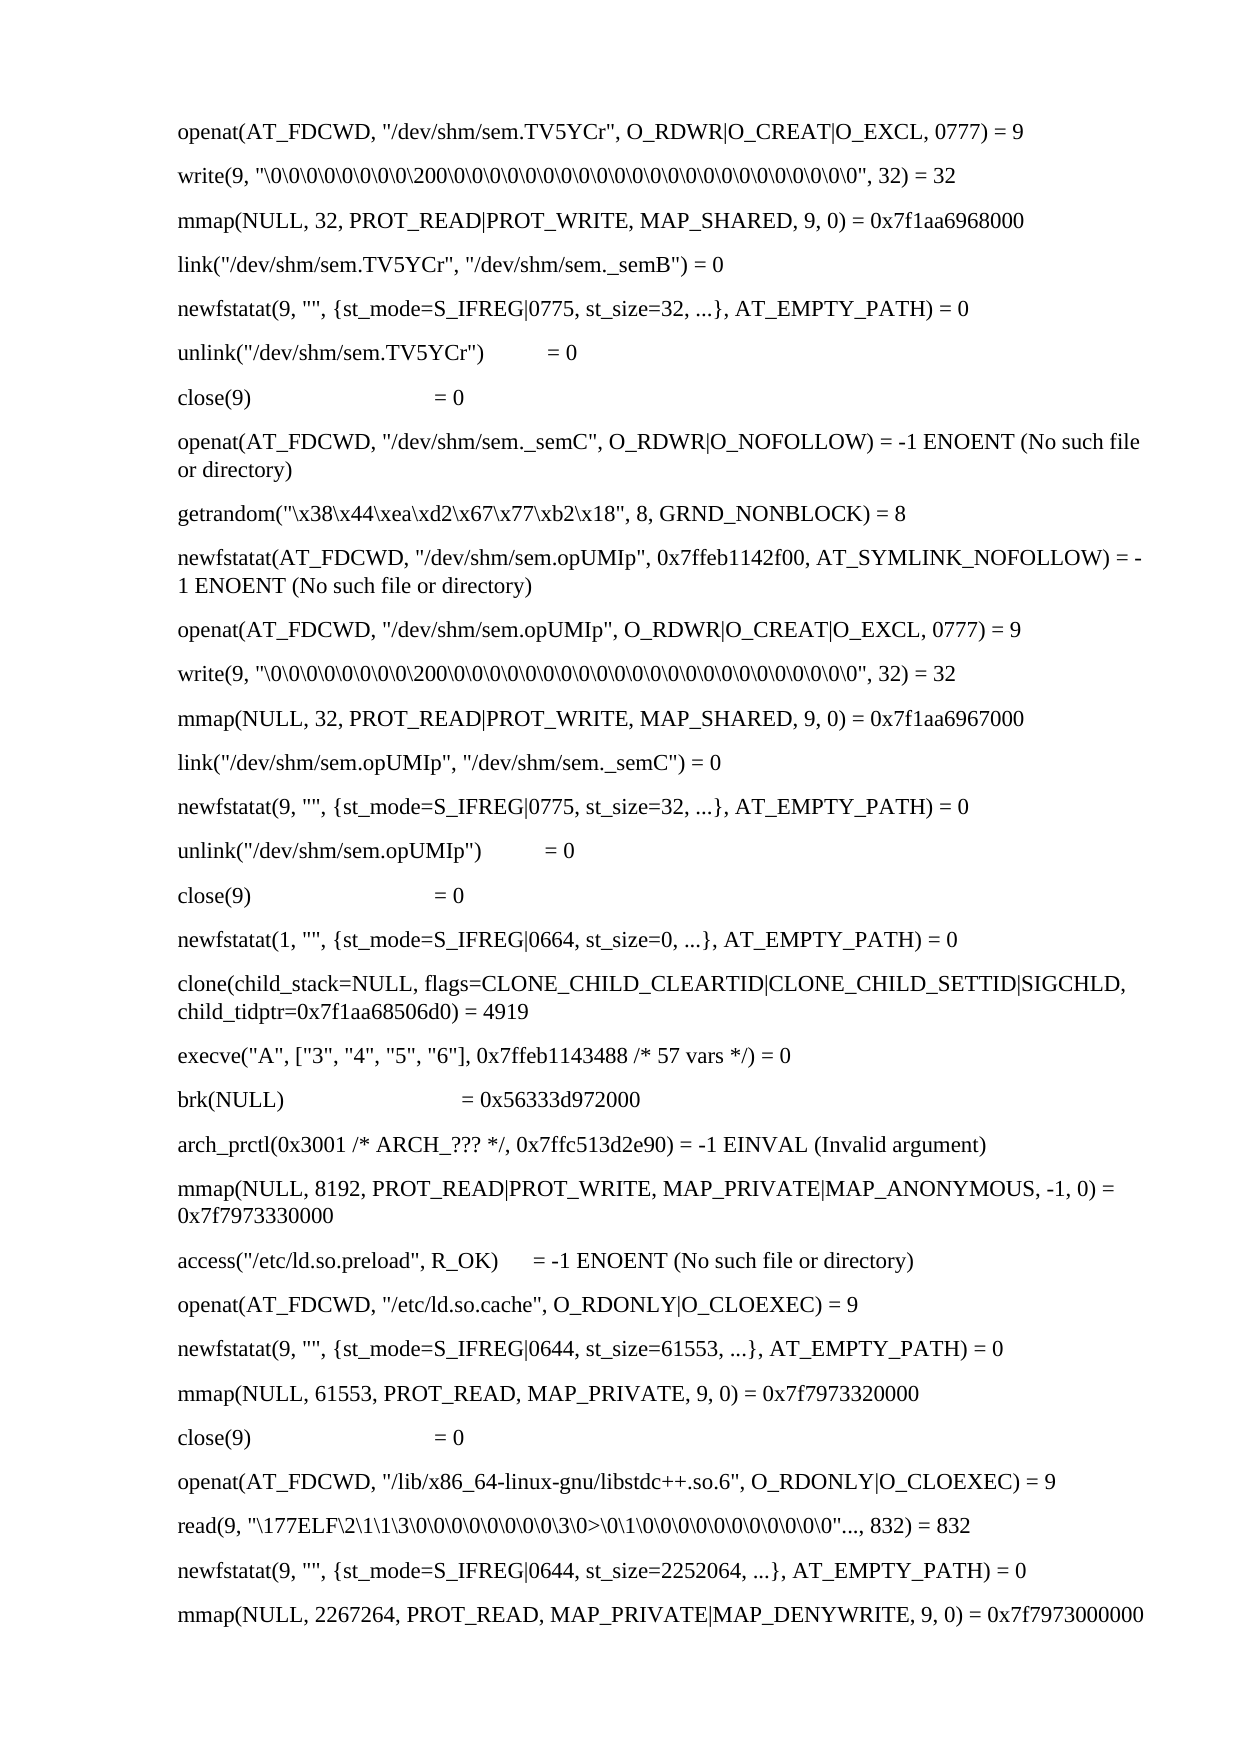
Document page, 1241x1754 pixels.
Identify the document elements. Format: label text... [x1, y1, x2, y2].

text close(9) = 0 [177, 882, 1152, 908]
text close(9) = 0 [177, 1424, 1152, 1450]
text clone(child_stack=NULL, flags=CLONE_CHILD_CLEARTID|CLONE_CHILD_SETTID|SIGCHLD, child_tidptr=0x7f1aa68506d0) = 4919 [177, 970, 1152, 1024]
text unlink("/dev/shm/sem.TV5YCr") = 0 [177, 339, 1152, 366]
text openat(AT_FDCWD, "/etc/ld.so.cache", O_RDONLY|O_CLOEXEC) = 9 [177, 1291, 1152, 1317]
text write(9, "\0\0\0\0\0\0\0\0\200\0\0\0\0\0\0\0\0\0\0\0\0\0\0\0\0\0\0\0\0\0\0\0", 32) = 32 [177, 660, 1152, 687]
text write(9, "\0\0\0\0\0\0\0\0\200\0\0\0\0\0\0\0\0\0\0\0\0\0\0\0\0\0\0\0\0\0\0\0", 32) = 32 [177, 162, 1152, 189]
text newfstatat(9, "", {st_mode=S_IFREG|0644, st_size=2252064, ...}, AT_EMPTY_PATH) = 0 [177, 1557, 1152, 1583]
text link("/dev/shm/sem.TV5YCr", "/dev/shm/sem._semB") = 0 [177, 251, 1152, 277]
text link("/dev/shm/sem.opUMIp", "/dev/shm/sem._semC") = 0 [177, 749, 1152, 775]
text newfstatat(9, "", {st_mode=S_IFREG|0644, st_size=61553, ...}, AT_EMPTY_PATH) = 0 [177, 1335, 1152, 1362]
text openat(AT_FDCWD, "/dev/shm/sem._semC", O_RDWR|O_NOFOLLOW) = -1 ENOENT (No such file or directory) [177, 428, 1152, 482]
text brk(NULL) = 0x56333d972000 [177, 1086, 1152, 1113]
text close(9) = 0 [177, 384, 1152, 410]
text newfstatat(9, "", {st_mode=S_IFREG|0775, st_size=32, ...}, AT_EMPTY_PATH) = 0 [177, 793, 1152, 819]
text arch_prctl(0x3001 /* ARCH_??? */, 0x7ffc513d2e90) = -1 EINVAL (Invalid argument) [177, 1131, 1152, 1157]
text getrandom("\x38\x44\xea\xd2\x67\x77\xb2\x18", 8, GRND_NONBLOCK) = 8 [177, 500, 1152, 526]
text openat(AT_FDCWD, "/lib/x86_64-linux-gnu/libstdc++.so.6", O_RDONLY|O_CLOEXEC) = 9 [177, 1468, 1152, 1494]
text openat(AT_FDCWD, "/dev/shm/sem.TV5YCr", O_RDWR|O_CREAT|O_EXCL, 0777) = 9 [177, 118, 1152, 144]
text mmap(NULL, 2267264, PROT_READ, MAP_PRIVATE|MAP_DENYWRITE, 9, 0) = 0x7f7973000000 [177, 1601, 1152, 1627]
text execve("A", ["3", "4", "5", "6"], 0x7ffeb1143488 /* 57 vars */) = 0 [177, 1042, 1152, 1068]
text newfstatat(AT_FDCWD, "/dev/shm/sem.opUMIp", 0x7ffeb1142f00, AT_SYMLINK_NOFOLLOW) = -1 ENOENT (No such file or directory) [177, 544, 1152, 598]
text openat(AT_FDCWD, "/dev/shm/sem.opUMIp", O_RDWR|O_CREAT|O_EXCL, 0777) = 9 [177, 616, 1152, 642]
text read(9, "\177ELF\2\1\1\3\0\0\0\0\0\0\0\0\3\0>\0\1\0\0\0\0\0\0\0\0\0\0\0"..., 832) = 832 [177, 1512, 1152, 1539]
text mmap(NULL, 32, PROT_READ|PROT_WRITE, MAP_SHARED, 9, 0) = 0x7f1aa6967000 [177, 704, 1152, 731]
text unlink("/dev/shm/sem.opUMIp") = 0 [177, 837, 1152, 864]
text newfstatat(9, "", {st_mode=S_IFREG|0775, st_size=32, ...}, AT_EMPTY_PATH) = 0 [177, 295, 1152, 322]
text access("/etc/ld.so.preload", R_OK) = -1 ENOENT (No such file or directory) [177, 1247, 1152, 1273]
text mmap(NULL, 8192, PROT_READ|PROT_WRITE, MAP_PRIVATE|MAP_ANONYMOUS, -1, 0) = 0x7f7973330000 [177, 1175, 1152, 1229]
text mmap(NULL, 32, PROT_READ|PROT_WRITE, MAP_SHARED, 9, 0) = 0x7f1aa6968000 [177, 207, 1152, 233]
text mmap(NULL, 61553, PROT_READ, MAP_PRIVATE, 9, 0) = 0x7f7973320000 [177, 1379, 1152, 1406]
text newfstatat(1, "", {st_mode=S_IFREG|0664, st_size=0, ...}, AT_EMPTY_PATH) = 0 [177, 926, 1152, 952]
